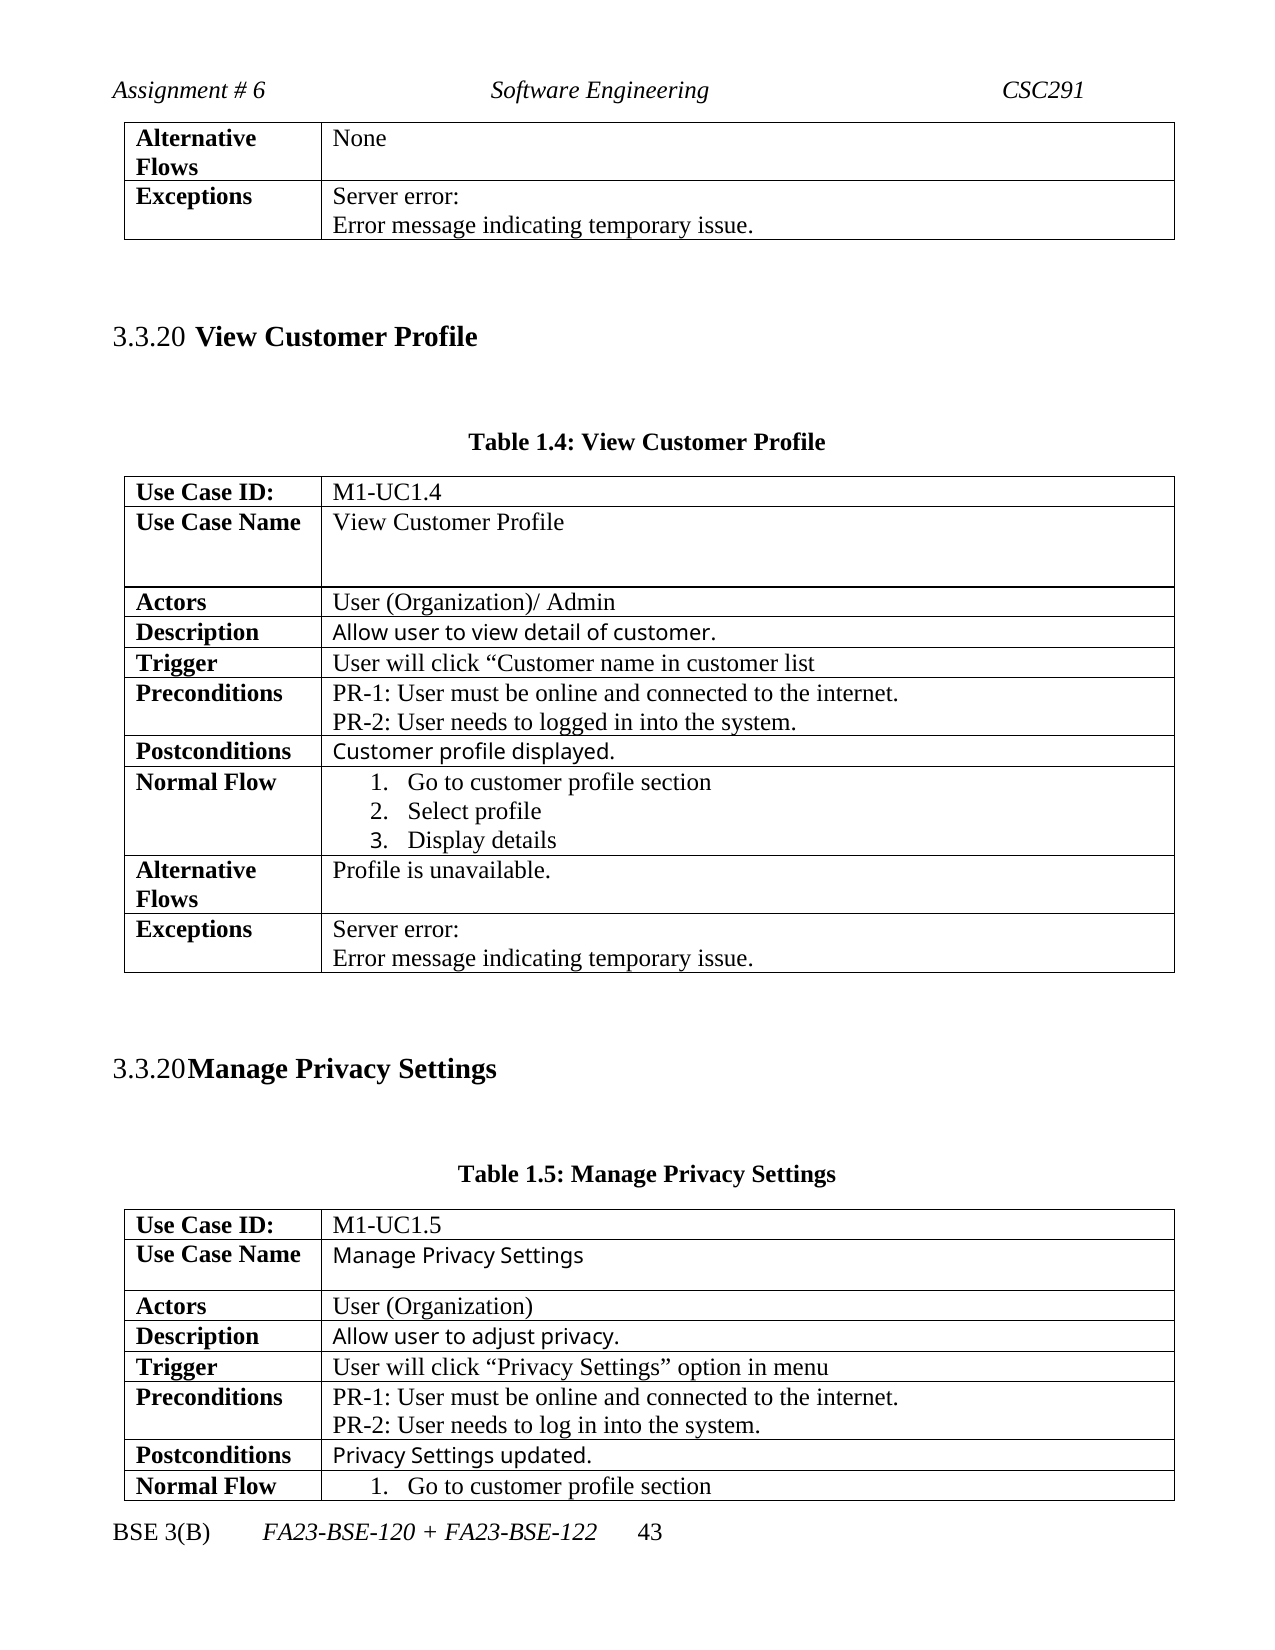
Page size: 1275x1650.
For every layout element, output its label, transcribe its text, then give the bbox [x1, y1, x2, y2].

table_cell Actors [125, 1291, 321, 1320]
table_cell Profile is unavailable. [322, 856, 1174, 913]
table_cell PR-1: User must be online and connected to the internet. PR-2: User needs to log in into the system. [322, 1382, 1174, 1439]
table_cell Privacy Settings updated. [322, 1440, 1174, 1470]
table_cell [322, 1471, 1174, 1500]
table_cell Postconditions [125, 736, 321, 766]
table_cell Trigger [125, 648, 321, 677]
table_cell User (Organization)/ Admin [322, 588, 1174, 616]
table_cell PR-1: User must be online and connected to the internet. PR-2: User needs to logged in into the system. [322, 678, 1174, 735]
table_cell Go to customer profile section Select profile Display details [322, 767, 1174, 854]
table_cell Server error: Error message indicating temporary issue. [322, 181, 1174, 239]
table_cell Alternative Flows [125, 856, 321, 913]
table_cell View Customer Profile [322, 507, 1174, 586]
table_cell Manage Privacy Settings [322, 1240, 1174, 1290]
table_cell Use Case Name [125, 507, 321, 586]
table_cell Exceptions [125, 181, 321, 239]
table_cell User will click “Privacy Settings” option in menu [322, 1352, 1174, 1381]
table_cell User will click “Customer name in customer list [322, 648, 1174, 677]
table_cell Trigger [125, 1352, 321, 1381]
table_cell Allow user to view detail of customer. [322, 617, 1174, 647]
table_header M1-UC1.4 [322, 477, 1174, 506]
table_cell Allow user to adjust privacy. [322, 1321, 1174, 1351]
table_cell Preconditions [125, 678, 321, 735]
table_cell Preconditions [125, 1382, 321, 1439]
text Table 1.5: Manage Privacy Settings [112, 1159, 1181, 1188]
table_cell Use Case Name [125, 1240, 321, 1290]
table_cell User (Organization) [322, 1291, 1174, 1320]
table_cell None [322, 123, 1174, 180]
table_cell Customer profile displayed. [322, 736, 1174, 766]
table_cell Normal Flow [125, 1471, 321, 1500]
subtitle View Customer Profile [112, 319, 1181, 352]
table_cell Actors [125, 588, 321, 616]
table_header M1-UC1.5 [322, 1210, 1174, 1238]
subtitle Manage Privacy Settings [112, 1051, 1181, 1085]
table_cell Normal Flow [125, 767, 321, 854]
table_cell Alternative Flows [125, 123, 321, 180]
table_cell Description [125, 617, 321, 647]
table_cell Postconditions [125, 1440, 321, 1470]
table_cell Exceptions [125, 914, 321, 972]
table_cell Description [125, 1321, 321, 1351]
table_header Use Case ID: [125, 1210, 321, 1238]
table_header Use Case ID: [125, 477, 321, 506]
text Table 1.4: View Customer Profile [112, 427, 1181, 455]
table_cell Server error: Error message indicating temporary issue. [322, 914, 1174, 972]
